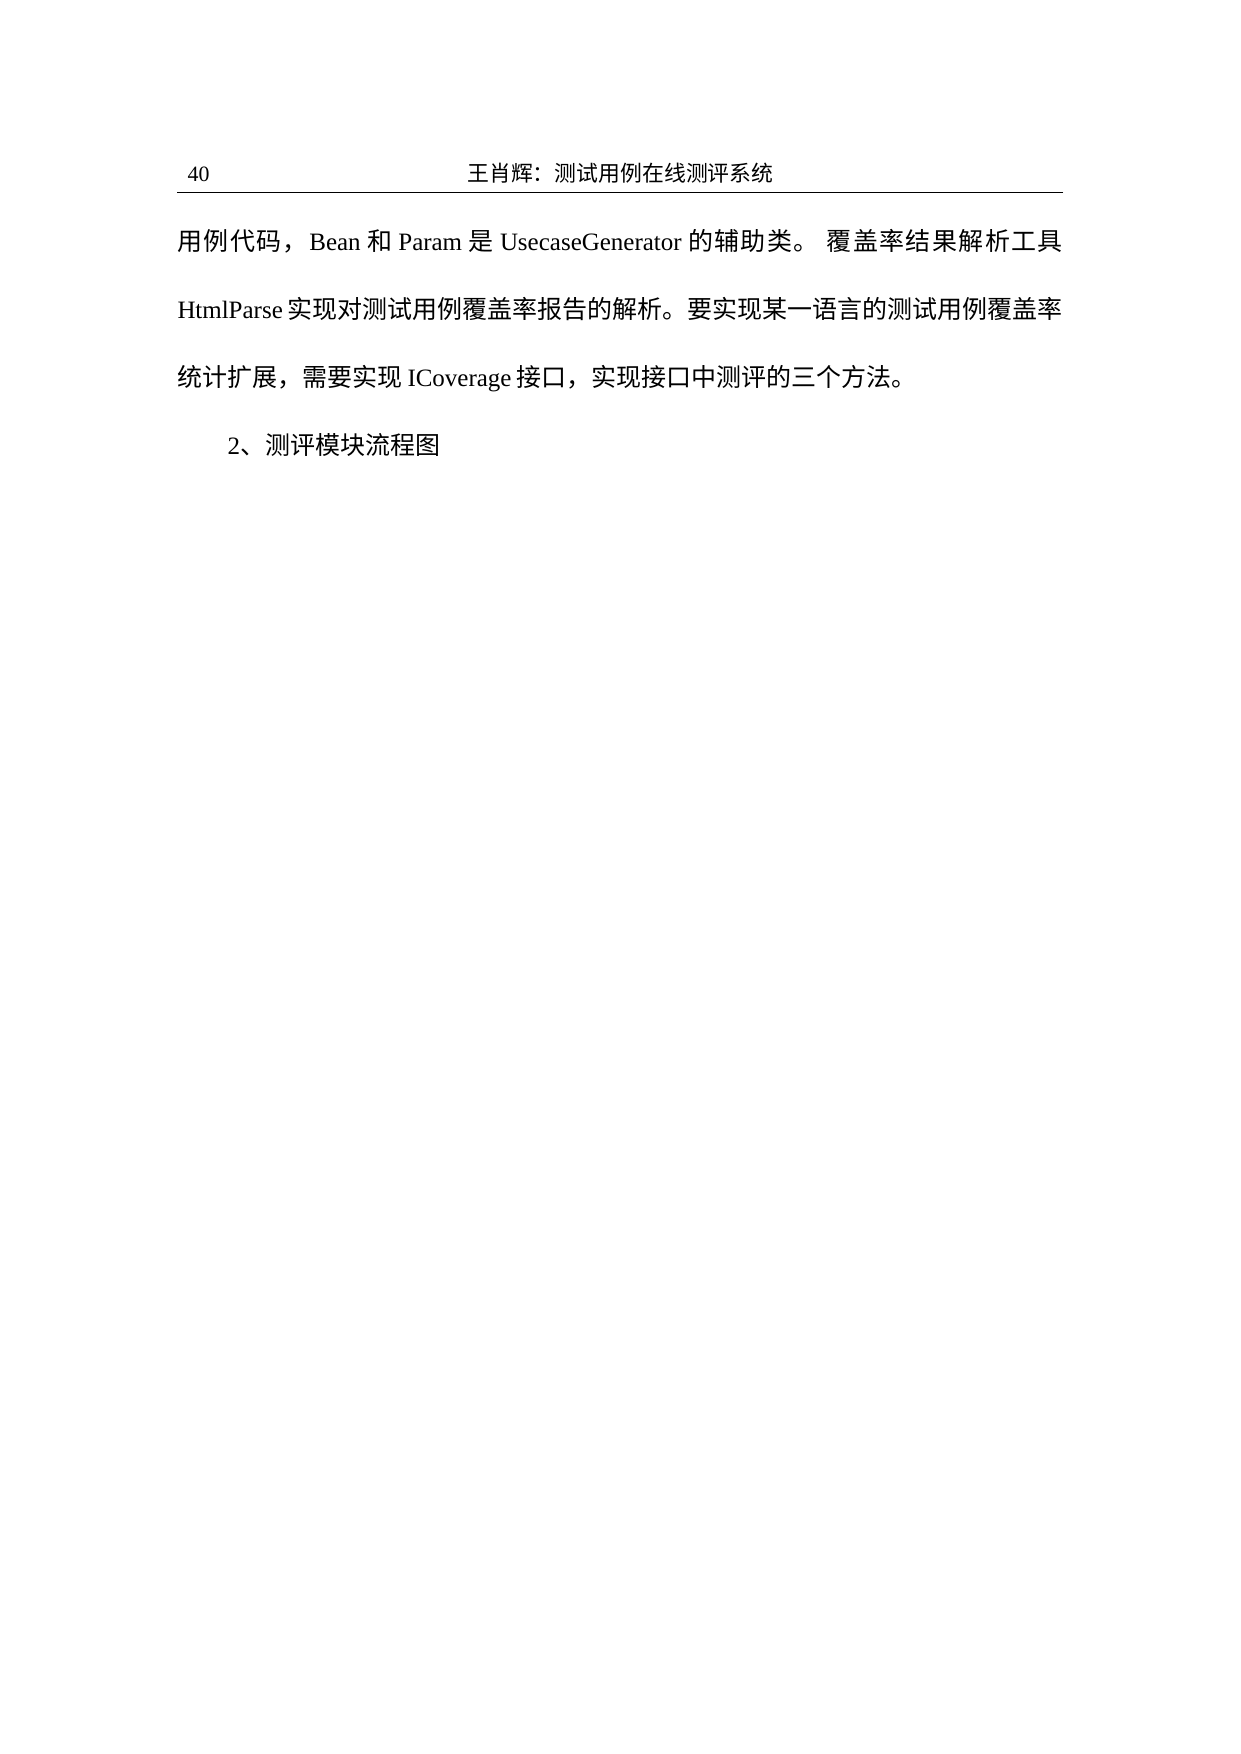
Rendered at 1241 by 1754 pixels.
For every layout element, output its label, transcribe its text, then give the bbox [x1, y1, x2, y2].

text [177, 206, 1063, 409]
list 测评模块流程图 [177, 409, 1063, 477]
